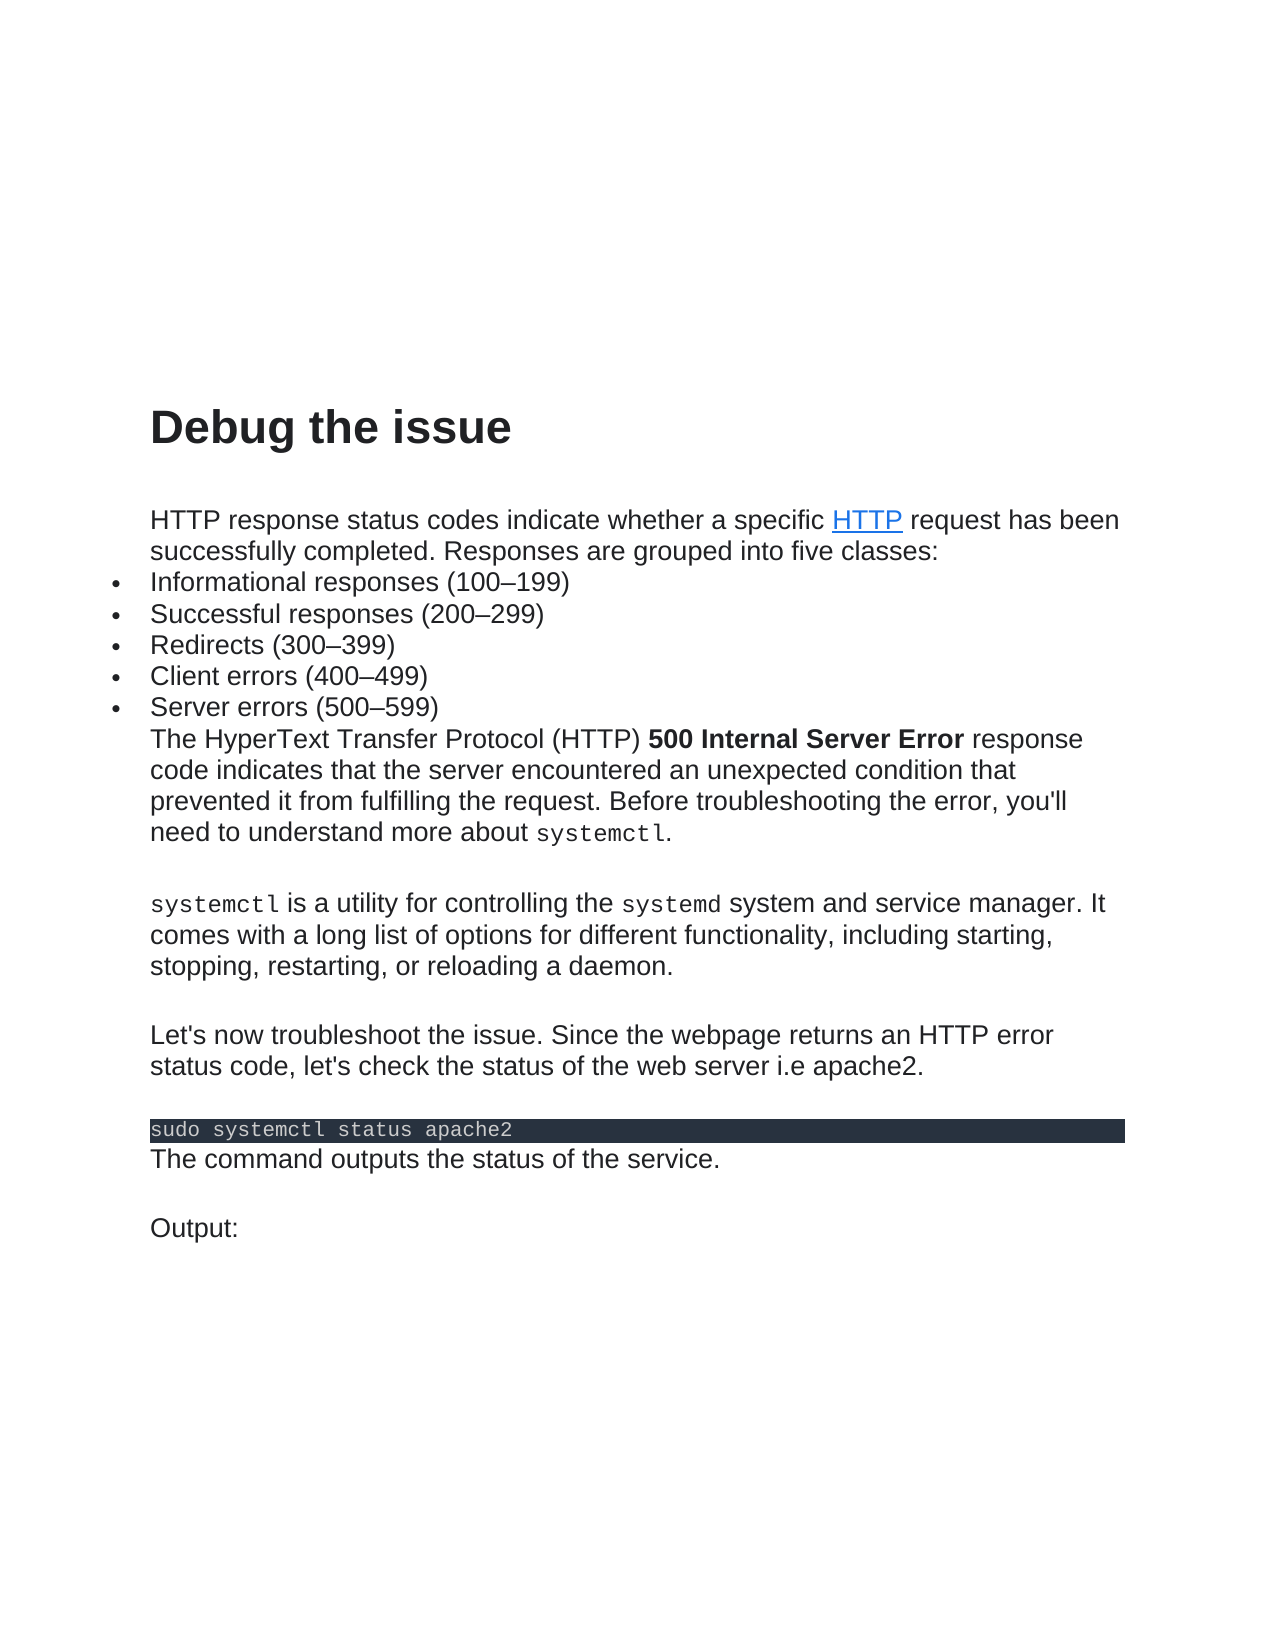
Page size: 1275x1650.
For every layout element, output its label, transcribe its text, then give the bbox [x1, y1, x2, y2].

list Server errors (500–599) [112, 691, 1125, 723]
text Output: [150, 1212, 1125, 1243]
text The command outputs the status of the service. [150, 1143, 1125, 1174]
text sudo systemctl status apache2 [150, 1119, 1125, 1143]
text HTTP response status codes indicate whether a specific HTTP request has been successfully completed. Responses are grouped into five classes: [150, 504, 1125, 566]
list Redirects (300–399) [112, 629, 1125, 660]
list Successful responses (200–299) [112, 598, 1125, 629]
text Debug the issue [150, 400, 1125, 454]
text Let's now troubleshoot the issue. Since the webpage returns an HTTP error status code, let's check the status of the web server i.e apache2. [150, 1019, 1125, 1082]
list Informational responses (100–199) [112, 566, 1125, 598]
text The HyperText Transfer Protocol (HTTP) 500 Internal Server Error response code indicates that the server encountered an unexpected condition that prevented it from fulfilling the request. Before troubleshooting the error, you'll need to understand more about systemctl. [150, 723, 1125, 849]
list Client errors (400–499) [112, 660, 1125, 691]
text systemctl is a utility for controlling the systemd system and service manager. It comes with a long list of options for different functionality, including starting, stopping, restarting, or reloading a daemon. [150, 887, 1125, 982]
